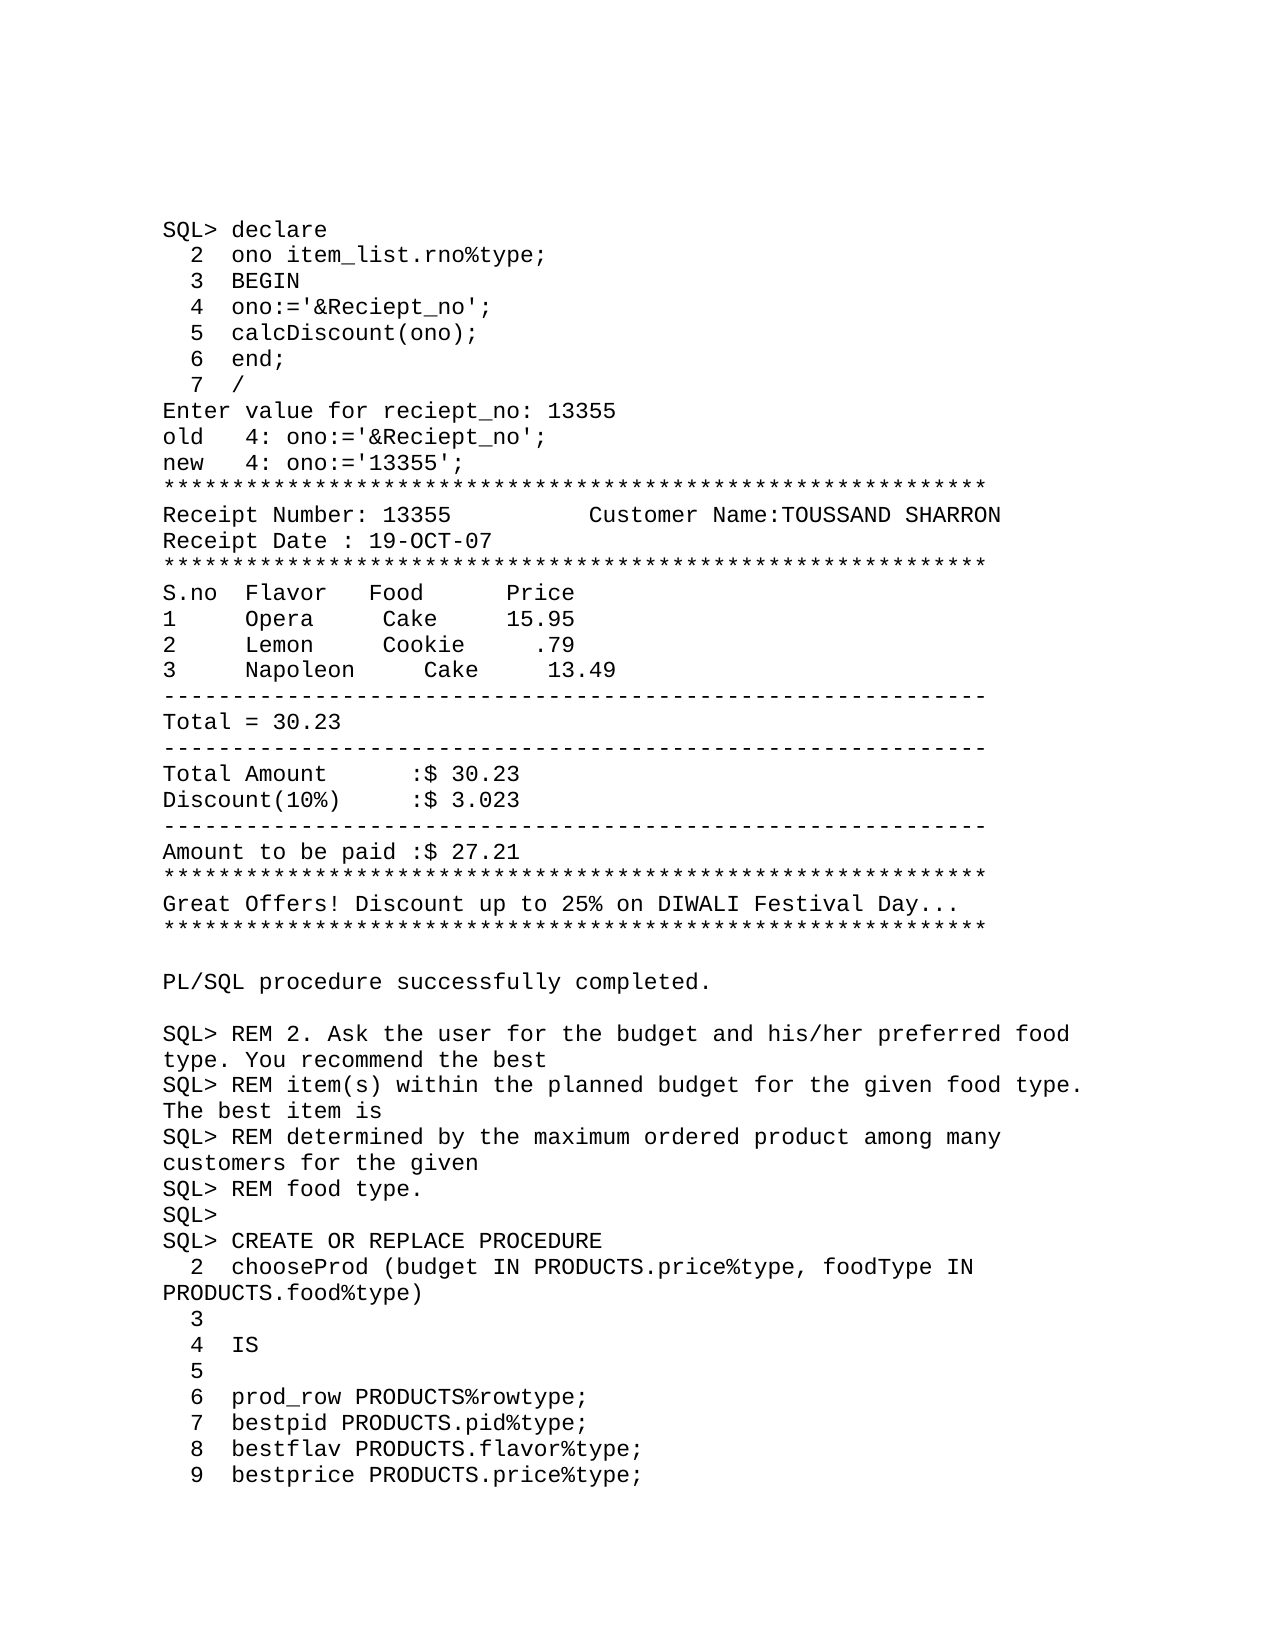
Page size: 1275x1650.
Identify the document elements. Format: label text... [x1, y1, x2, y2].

text PL/SQL procedure successfully completed. [162, 970, 1125, 996]
text Receipt Date : 19-OCT-07 [162, 529, 1125, 555]
text 8 bestflav PRODUCTS.flavor%type; [162, 1437, 1125, 1463]
text Receipt Number: 13355 Customer Name:TOUSSAND SHARRON [162, 503, 1125, 529]
text ************************************************************ [162, 918, 1125, 944]
text 4 ono:='&Reciept_no'; [162, 296, 1125, 322]
text 3 Napoleon Cake 13.49 [162, 659, 1125, 685]
text ------------------------------------------------------------ [162, 814, 1125, 840]
text SQL> [162, 1203, 1125, 1229]
text 5 calcDiscount(ono); [162, 322, 1125, 348]
text 1 Opera Cake 15.95 [162, 607, 1125, 633]
text SQL> REM determined by the maximum ordered product among many customers for the given [162, 1126, 1125, 1178]
text Total Amount :$ 30.23 [162, 763, 1125, 788]
text 7 bestpid PRODUCTS.pid%type; [162, 1411, 1125, 1437]
text SQL> declare [162, 218, 1125, 244]
text Discount(10%) :$ 3.023 [162, 788, 1125, 814]
text SQL> REM item(s) within the planned budget for the given food type. The best item is [162, 1074, 1125, 1126]
text new 4: ono:='13355'; [162, 451, 1125, 477]
text Enter value for reciept_no: 13355 [162, 399, 1125, 425]
text 7 / [162, 373, 1125, 399]
text 5 [162, 1359, 1125, 1385]
text Total = 30.23 [162, 711, 1125, 737]
text 6 end; [162, 348, 1125, 373]
text ************************************************************ [162, 477, 1125, 503]
text 2 chooseProd (budget IN PRODUCTS.price%type, foodType IN PRODUCTS.food%type) [162, 1255, 1125, 1307]
text 3 BEGIN [162, 270, 1125, 296]
text 9 bestprice PRODUCTS.price%type; [162, 1463, 1125, 1489]
text 2 ono item_list.rno%type; [162, 244, 1125, 270]
text SQL> REM 2. Ask the user for the budget and his/her preferred food type. You recommend the best [162, 1022, 1125, 1074]
text Great Offers! Discount up to 25% on DIWALI Festival Day... [162, 892, 1125, 918]
text SQL> CREATE OR REPLACE PROCEDURE [162, 1229, 1125, 1255]
text 6 prod_row PRODUCTS%rowtype; [162, 1385, 1125, 1411]
text ************************************************************ [162, 555, 1125, 581]
text old 4: ono:='&Reciept_no'; [162, 425, 1125, 451]
text ------------------------------------------------------------ [162, 685, 1125, 711]
text Amount to be paid :$ 27.21 [162, 840, 1125, 866]
text 2 Lemon Cookie .79 [162, 633, 1125, 659]
text S.no Flavor Food Price [162, 581, 1125, 607]
text 3 [162, 1307, 1125, 1333]
text SQL> REM food type. [162, 1178, 1125, 1203]
text ************************************************************ [162, 866, 1125, 892]
text 4 IS [162, 1333, 1125, 1359]
text ------------------------------------------------------------ [162, 737, 1125, 763]
